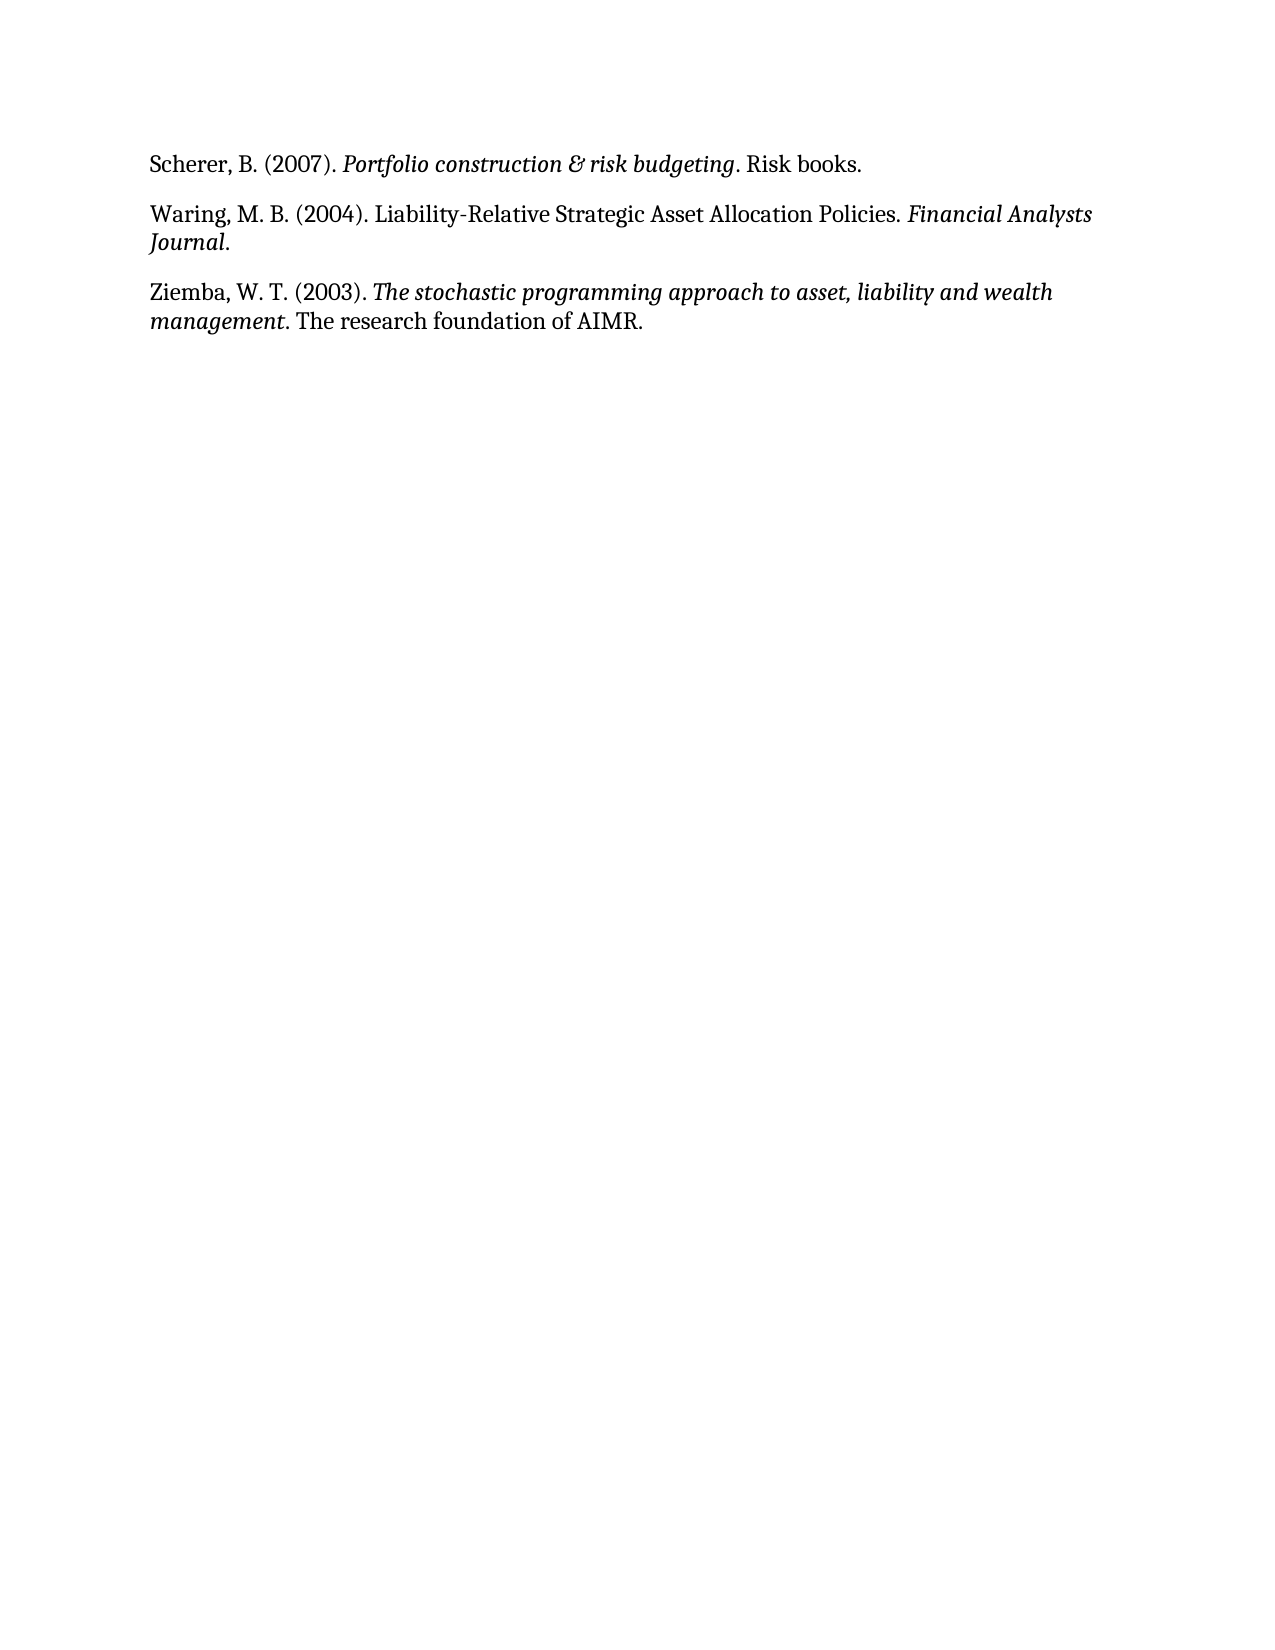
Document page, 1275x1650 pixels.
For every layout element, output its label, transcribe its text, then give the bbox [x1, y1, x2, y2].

text Scherer, B. (2007). Portfolio construction & risk budgeting. Risk books. [150, 150, 1125, 179]
text Waring, M. B. (2004). Liability-Relative Strategic Asset Allocation Policies. Financial Analysts Journal. [150, 199, 1125, 257]
text Ziemba, W. T. (2003). The stochastic programming approach to asset, liability and wealth management. The research foundation of AIMR. [150, 278, 1125, 335]
